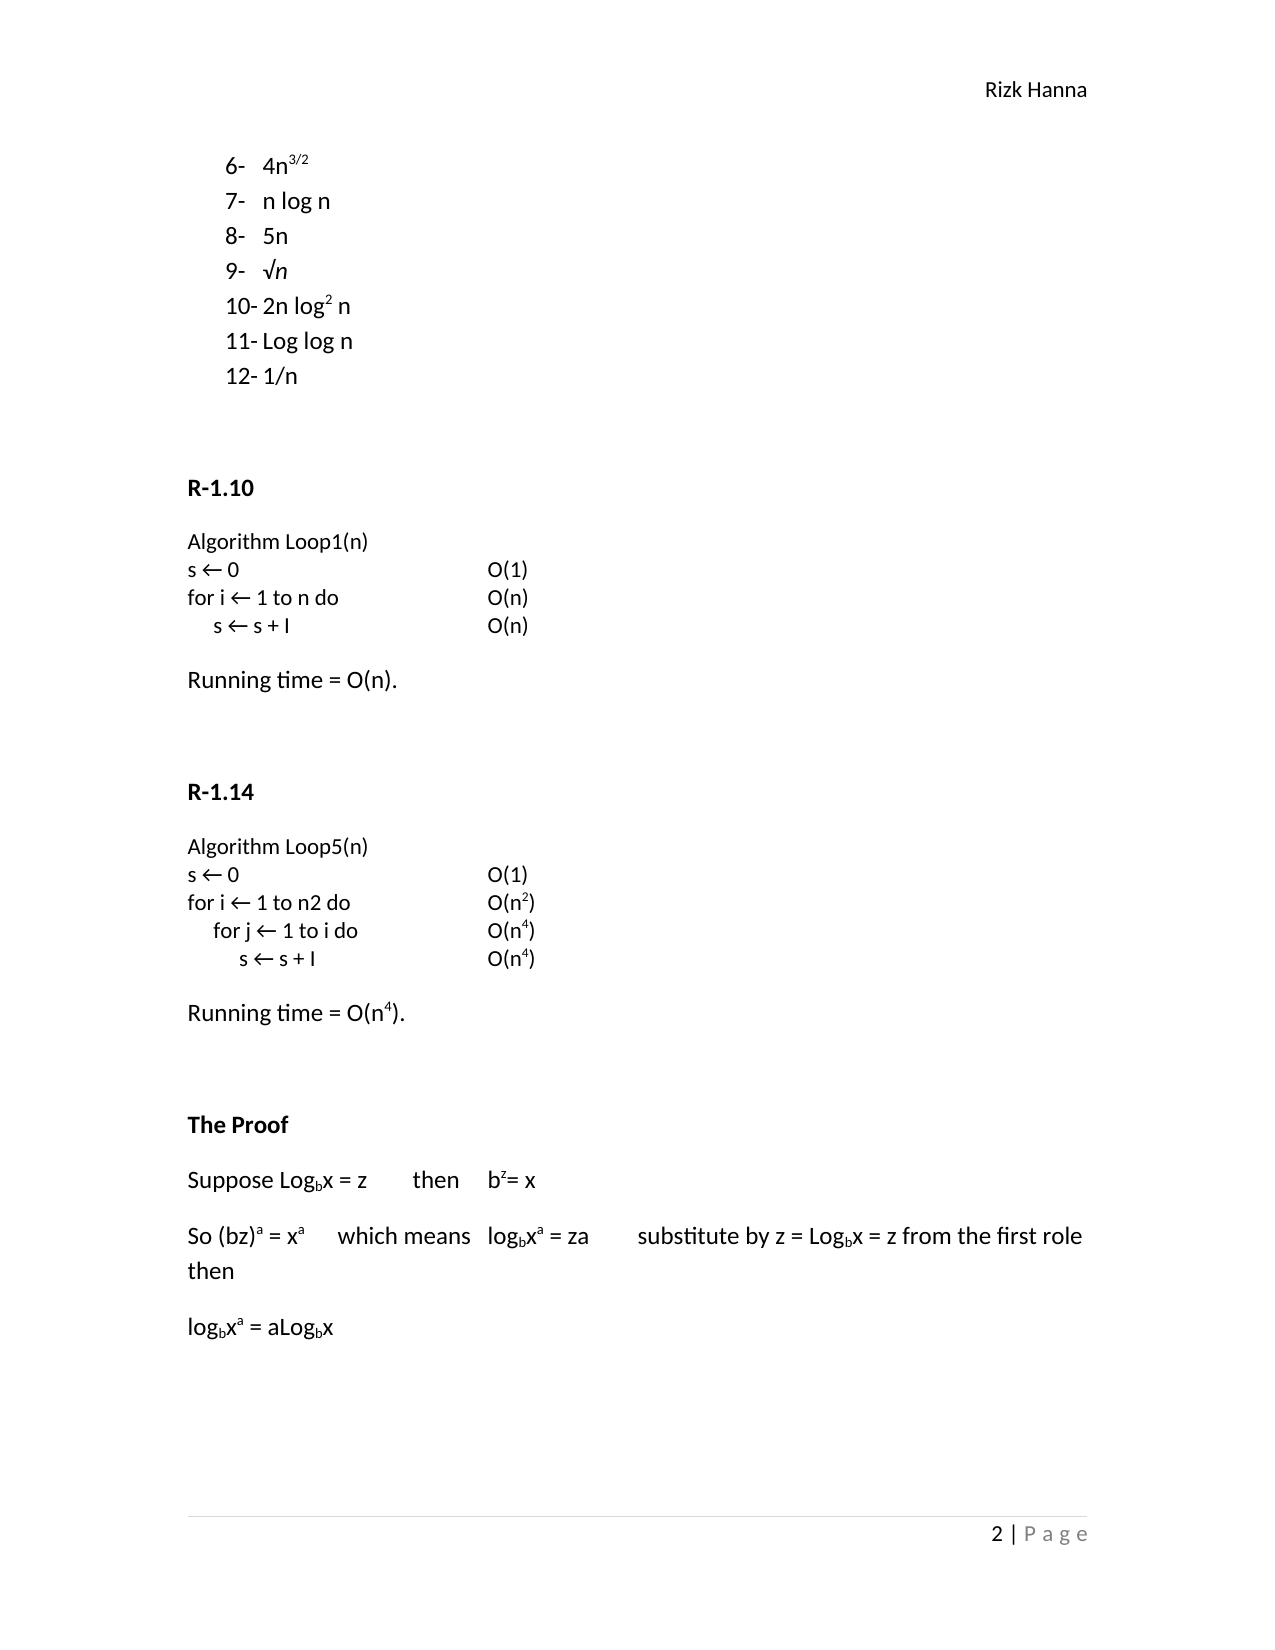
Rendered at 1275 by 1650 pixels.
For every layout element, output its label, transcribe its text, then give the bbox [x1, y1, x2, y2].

text Algorithm Loop1(n) [187, 527, 1087, 556]
list 5n [225, 220, 1087, 251]
text s ← s + I O(n4) [187, 944, 1087, 972]
text So (bz)a = xa which means logbxa = za substitute by z = Logbx = z from the first role then [187, 1221, 1087, 1286]
list 1/n [225, 360, 1087, 391]
text for i ← 1 to n2 do O(n2) [187, 888, 1087, 916]
text Running time = O(n). [187, 664, 1087, 695]
list n log n [225, 185, 1087, 216]
text for j ← 1 to i do O(n4) [187, 916, 1087, 944]
list Log log n [225, 325, 1087, 356]
text R-1.14 [187, 776, 1087, 807]
text s ← s + I O(n) [187, 612, 1087, 639]
text Algorithm Loop5(n) [187, 832, 1087, 860]
text logbxa = aLogbx [187, 1311, 1087, 1342]
text The Proof [187, 1109, 1087, 1139]
text R-1.10 [187, 472, 1087, 502]
text s ← 0 O(1) [187, 860, 1087, 888]
list √n [225, 255, 1087, 286]
text for i ← 1 to n do O(n) [187, 583, 1087, 612]
text Running time = O(n4). [187, 997, 1087, 1028]
list 4n3/2 [225, 150, 1087, 181]
text Suppose Logbx = z then bz= x [187, 1165, 1087, 1195]
list 2n log2 n [225, 290, 1087, 321]
text s ← 0 O(1) [187, 556, 1087, 583]
